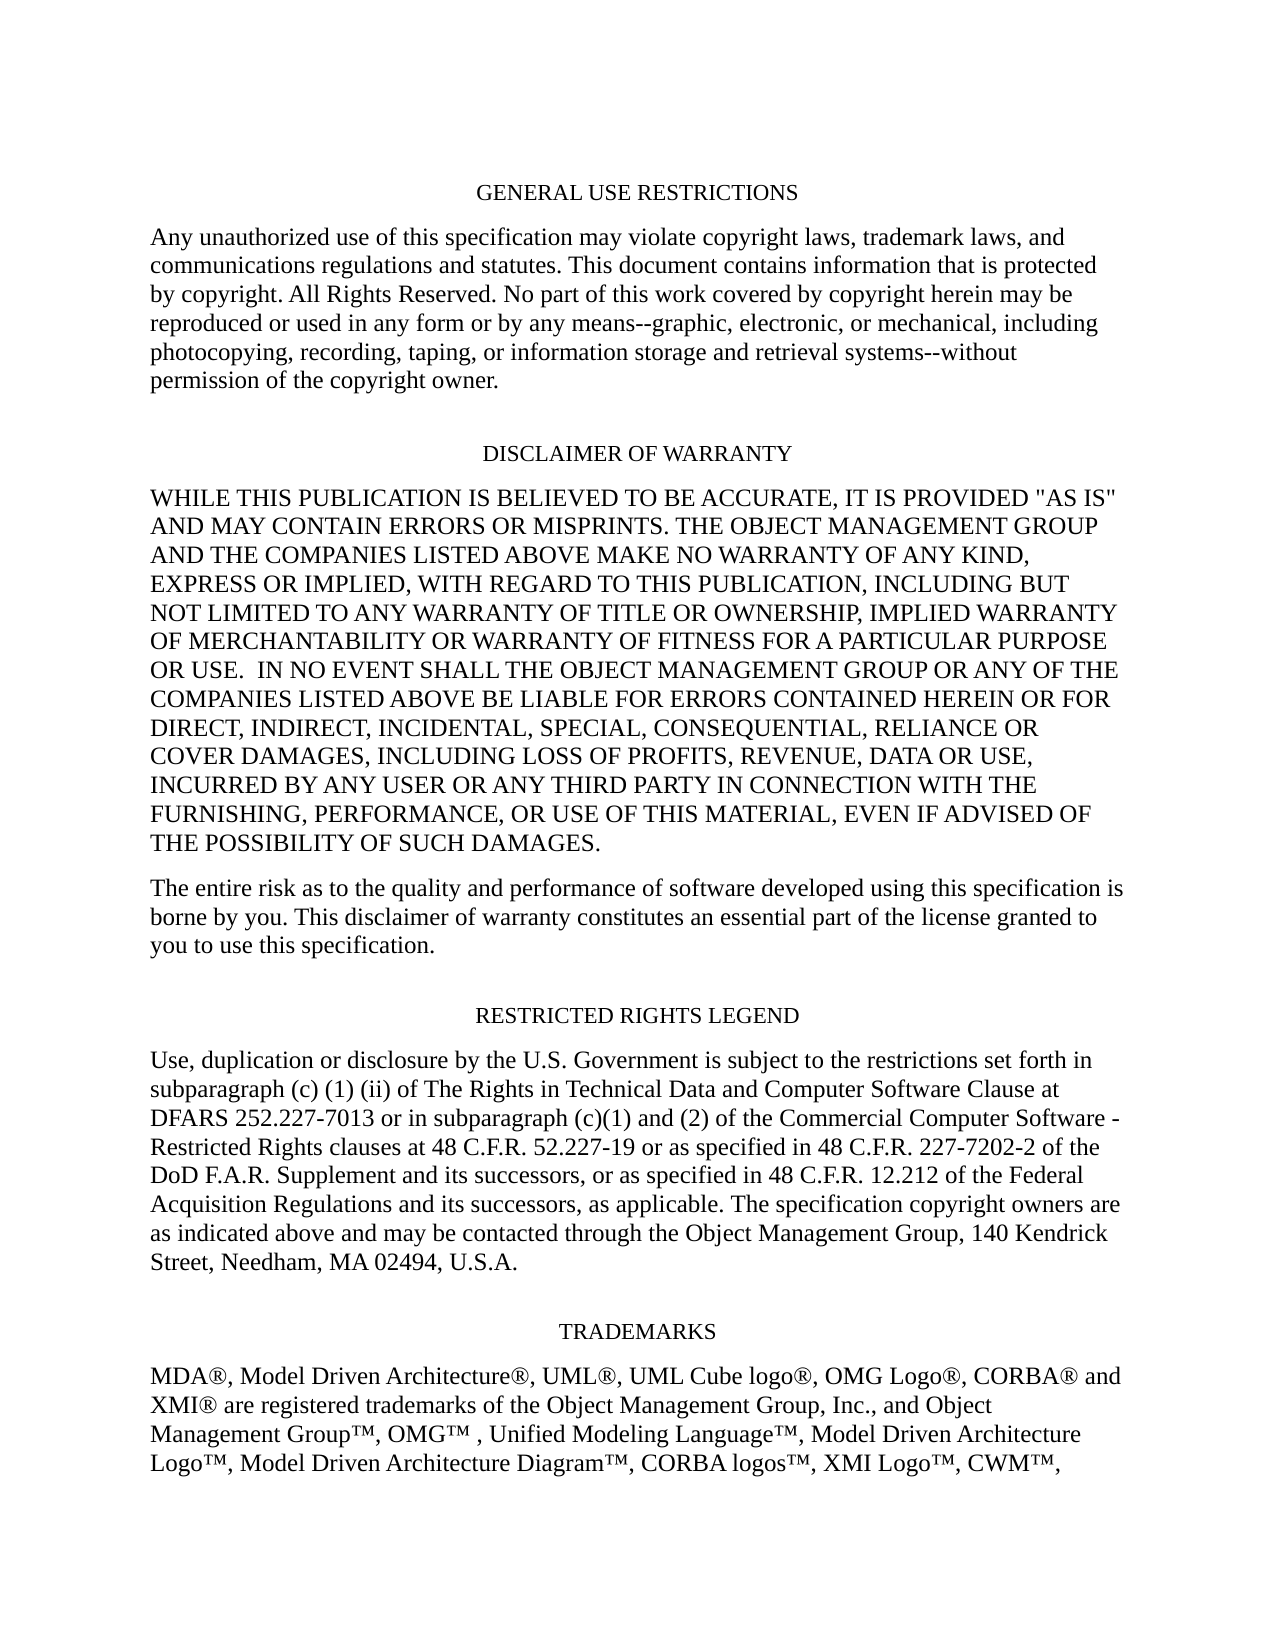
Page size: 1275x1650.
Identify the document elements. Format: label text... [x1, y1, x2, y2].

subtitle DISCLAIMER OF WARRANTY [150, 440, 1125, 466]
text The entire risk as to the quality and performance of software developed using this specification is borne by you. This disclaimer of warranty constitutes an essential part of the license granted to you to use this specification. [150, 873, 1125, 959]
text Use, duplication or disclosure by the U.S. Government is subject to the restrictions set forth in subparagraph (c) (1) (ii) of The Rights in Technical Data and Computer Software Clause at DFARS 252.227-7013 or in subparagraph (c)(1) and (2) of the Commercial Computer Software - Restricted Rights clauses at 48 C.F.R. 52.227-19 or as specified in 48 C.F.R. 227-7202-2 of the DoD F.A.R. Supplement and its successors, or as specified in 48 C.F.R. 12.212 of the Federal Acquisition Regulations and its successors, as applicable. The specification copyright owners are as indicated above and may be contacted through the Object Management Group, 140 Kendrick Street, Needham, MA 02494, U.S.A. [150, 1045, 1125, 1275]
subtitle GENERAL USE RESTRICTIONS [150, 179, 1125, 205]
text Any unauthorized use of this specification may violate copyright laws, trademark laws, and communications regulations and statutes. This document contains information that is protected by copyright. All Rights Reserved. No part of this work covered by copyright herein may be reproduced or used in any form or by any means--graphic, electronic, or mechanical, including photocopying, recording, taping, or information storage and retrieval systems--without permission of the copyright owner. [150, 222, 1125, 394]
subtitle RESTRICTED RIGHTS LEGEND [150, 1002, 1125, 1029]
subtitle TRADEMARKS [150, 1318, 1125, 1345]
